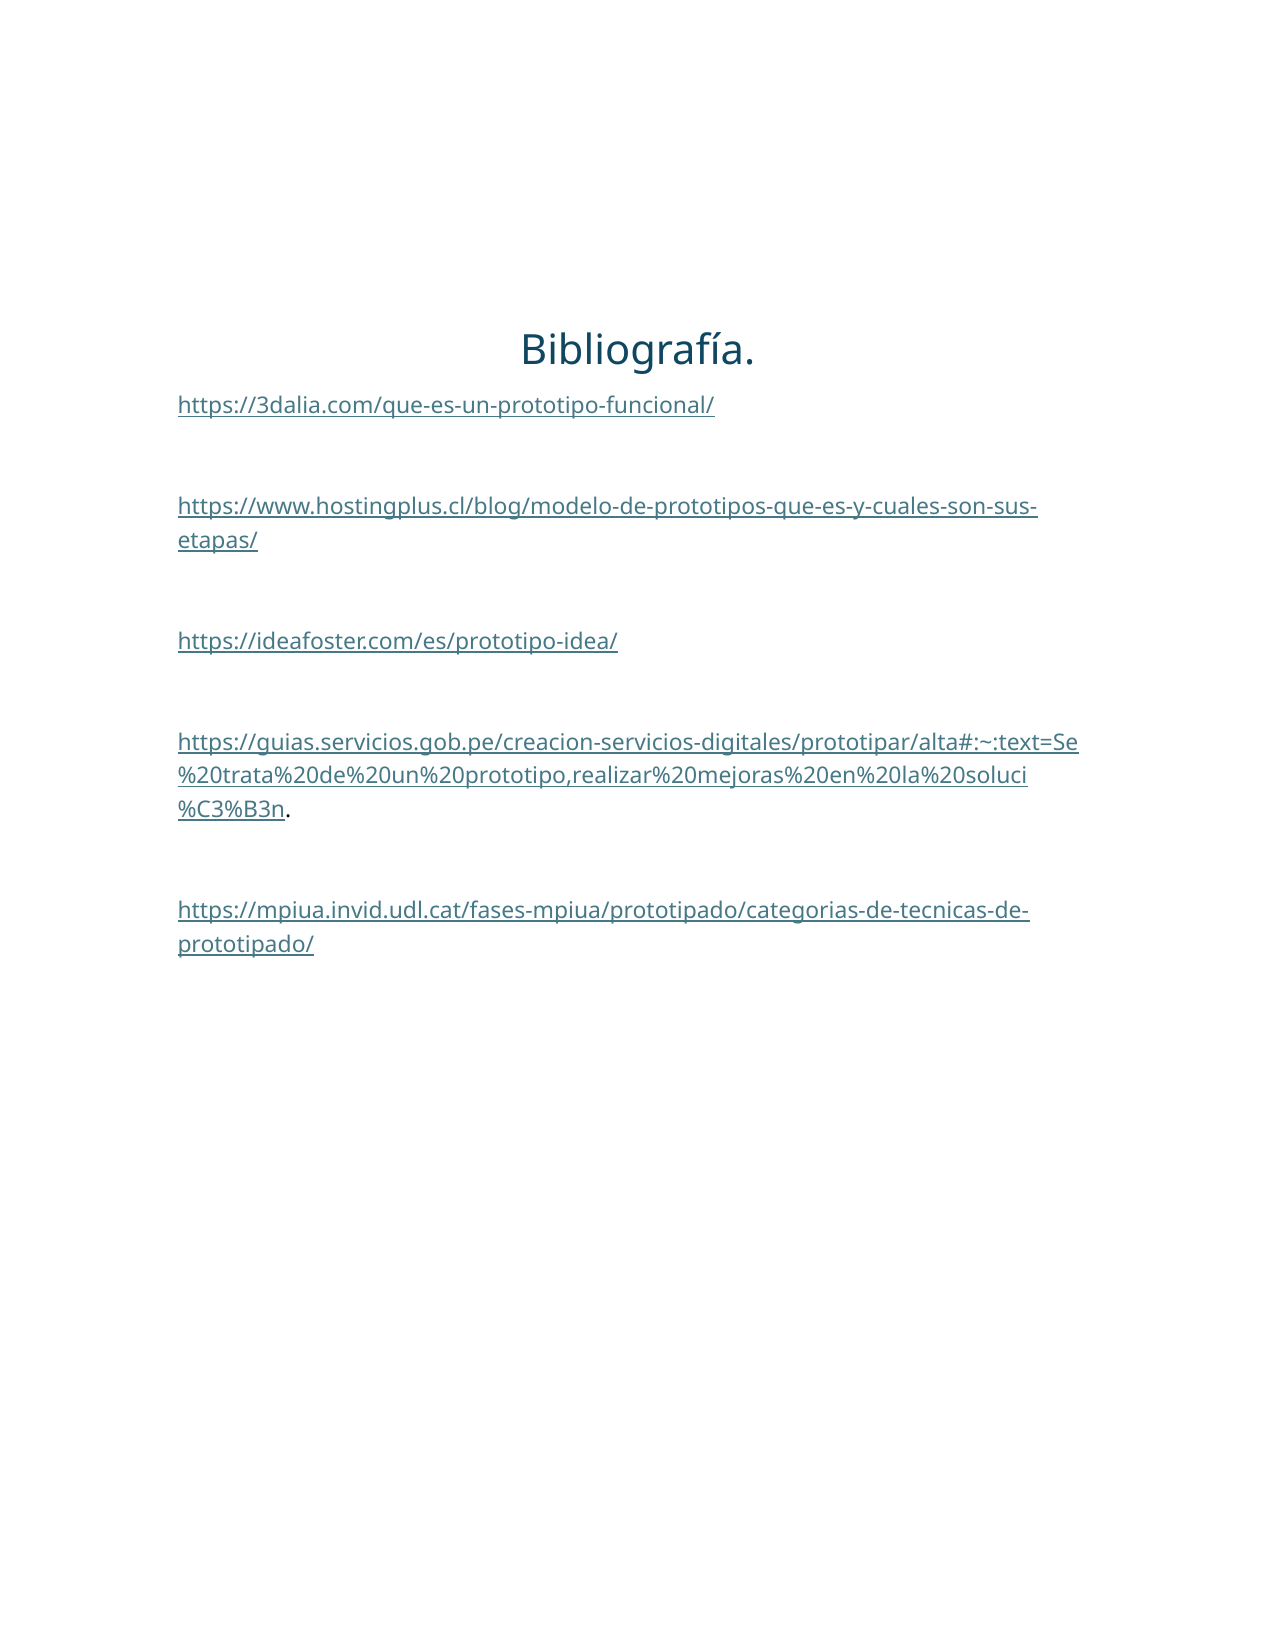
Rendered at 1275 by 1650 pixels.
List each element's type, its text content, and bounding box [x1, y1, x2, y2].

text https://www.hostingplus.cl/blog/modelo-de-prototipos-que-es-y-cuales-son-sus-etapas/ [177, 490, 1098, 555]
subtitle Bibliografía. [177, 320, 1098, 376]
text https://guias.servicios.gob.pe/creacion-servicios-digitales/prototipar/alta#:~:text=Se%20trata%20de%20un%20prototipo,realizar%20mejoras%20en%20la%20soluci%C3%B3n. [177, 726, 1098, 824]
text https://ideafoster.com/es/prototipo-idea/ [177, 625, 1098, 656]
text https://mpiua.invid.udl.cat/fases-mpiua/prototipado/categorias-de-tecnicas-de-prototipado/ [177, 894, 1098, 959]
text https://3dalia.com/que-es-un-prototipo-funcional/ [177, 389, 1098, 421]
